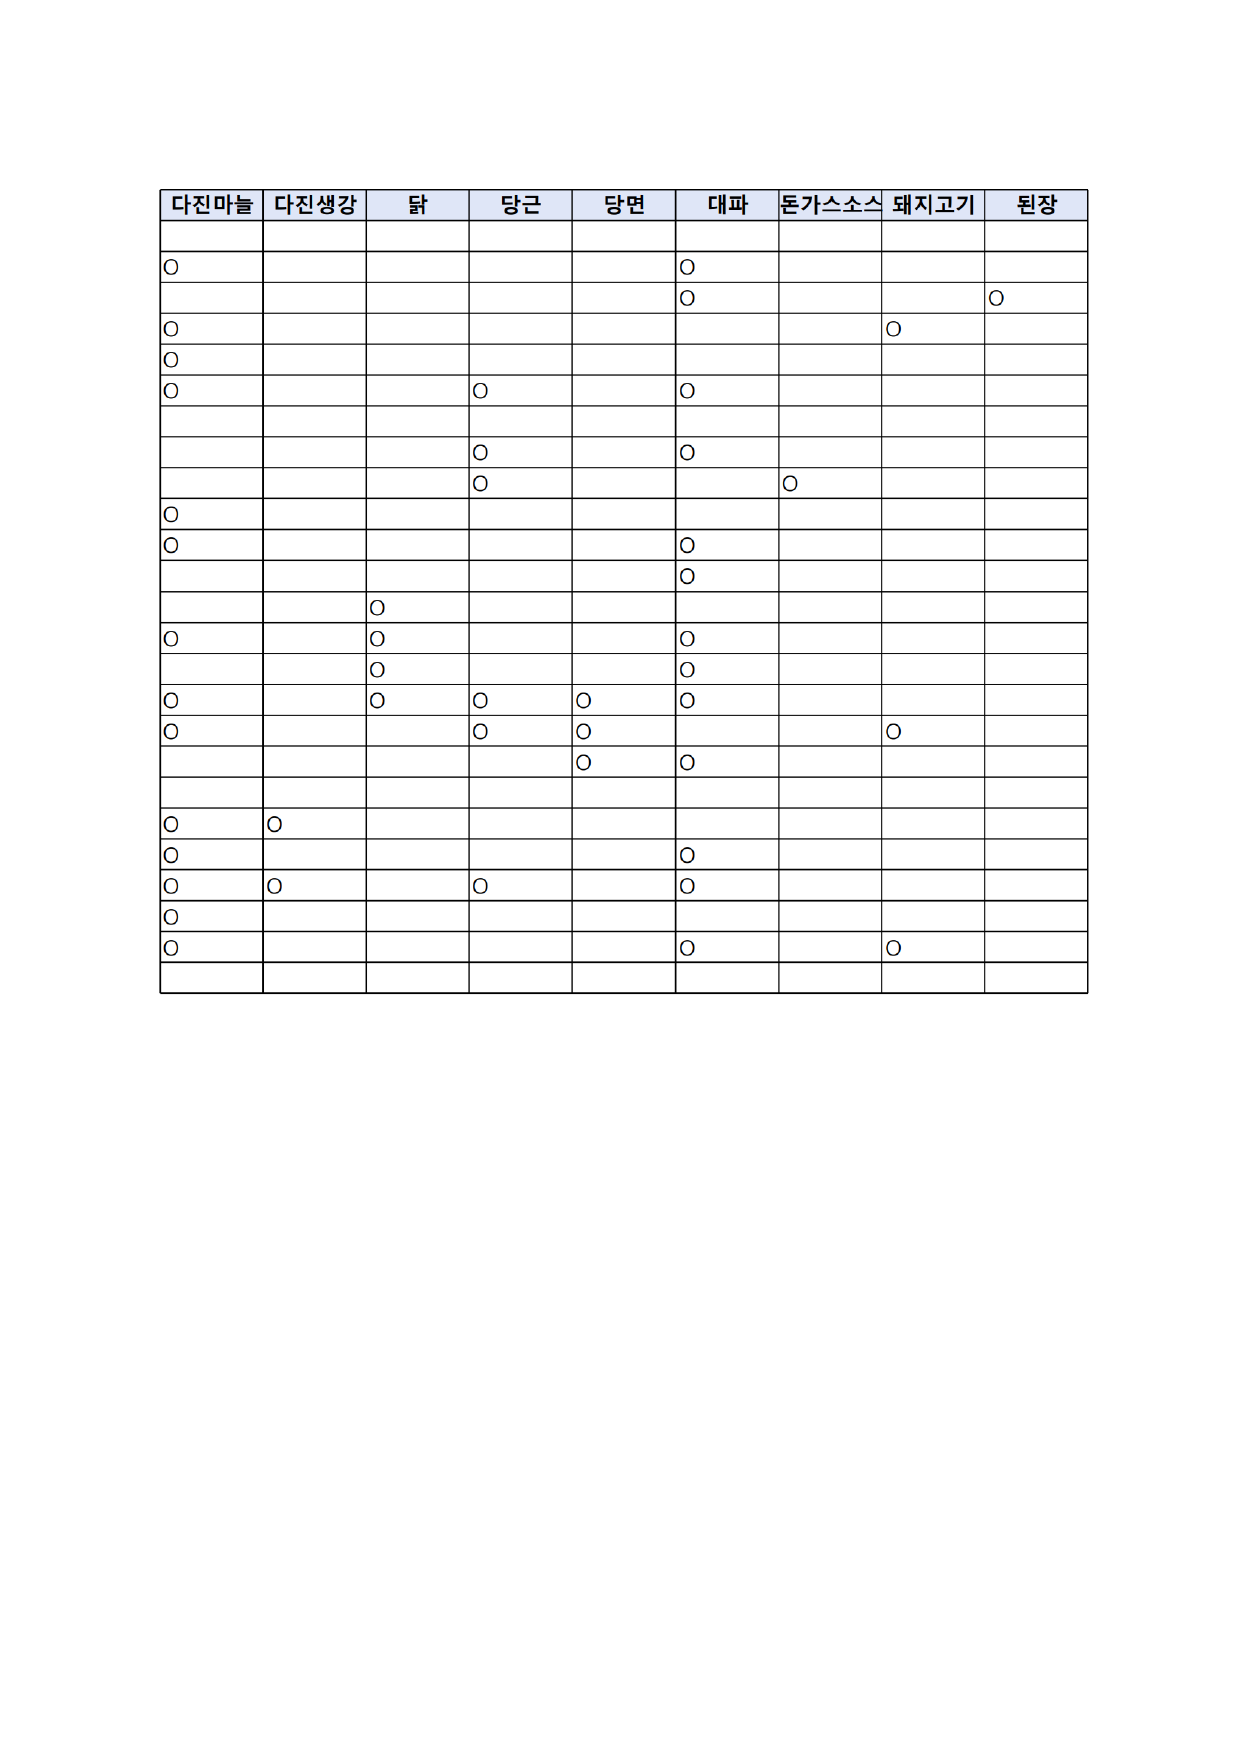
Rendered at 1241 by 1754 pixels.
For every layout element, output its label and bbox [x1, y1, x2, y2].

picture [150, 177, 1091, 997]
